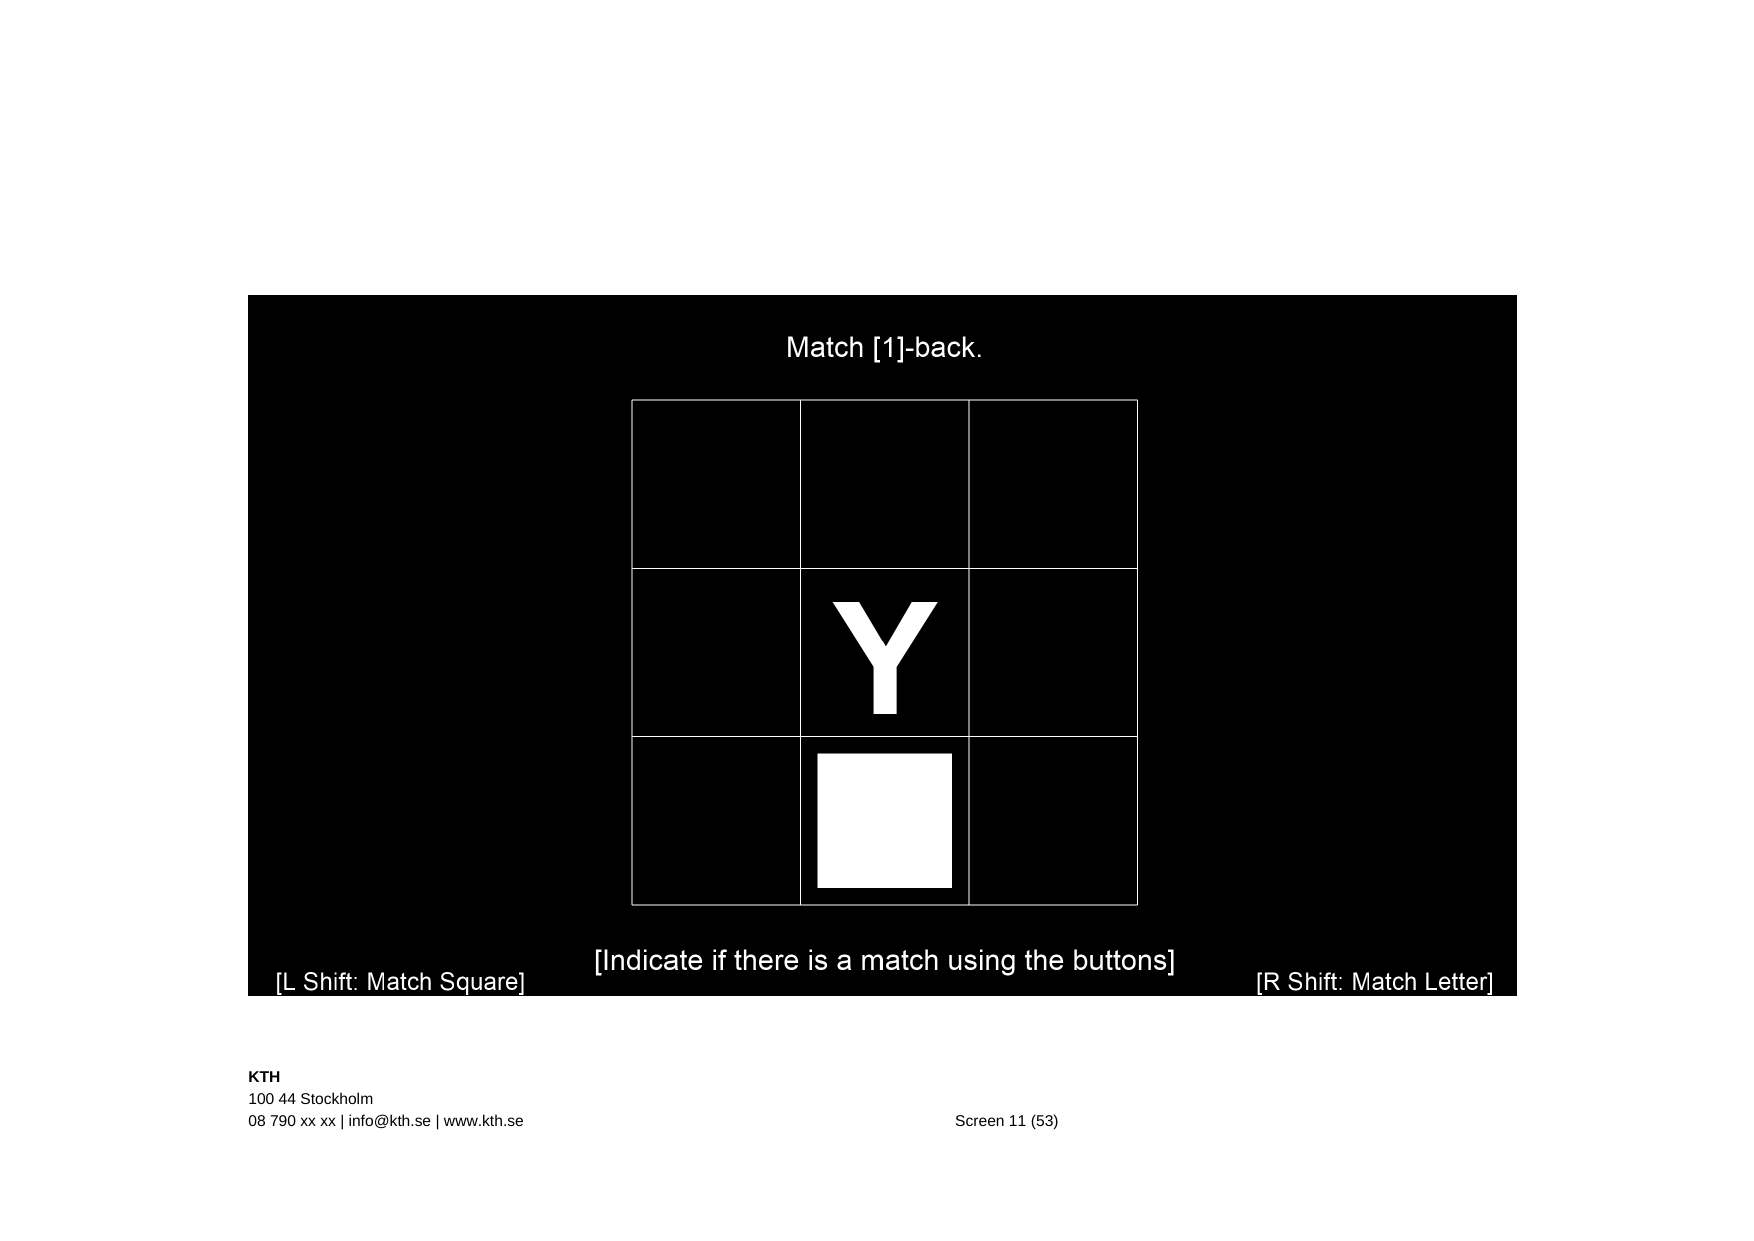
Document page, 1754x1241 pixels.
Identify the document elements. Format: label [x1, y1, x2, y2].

picture [248, 295, 1517, 996]
